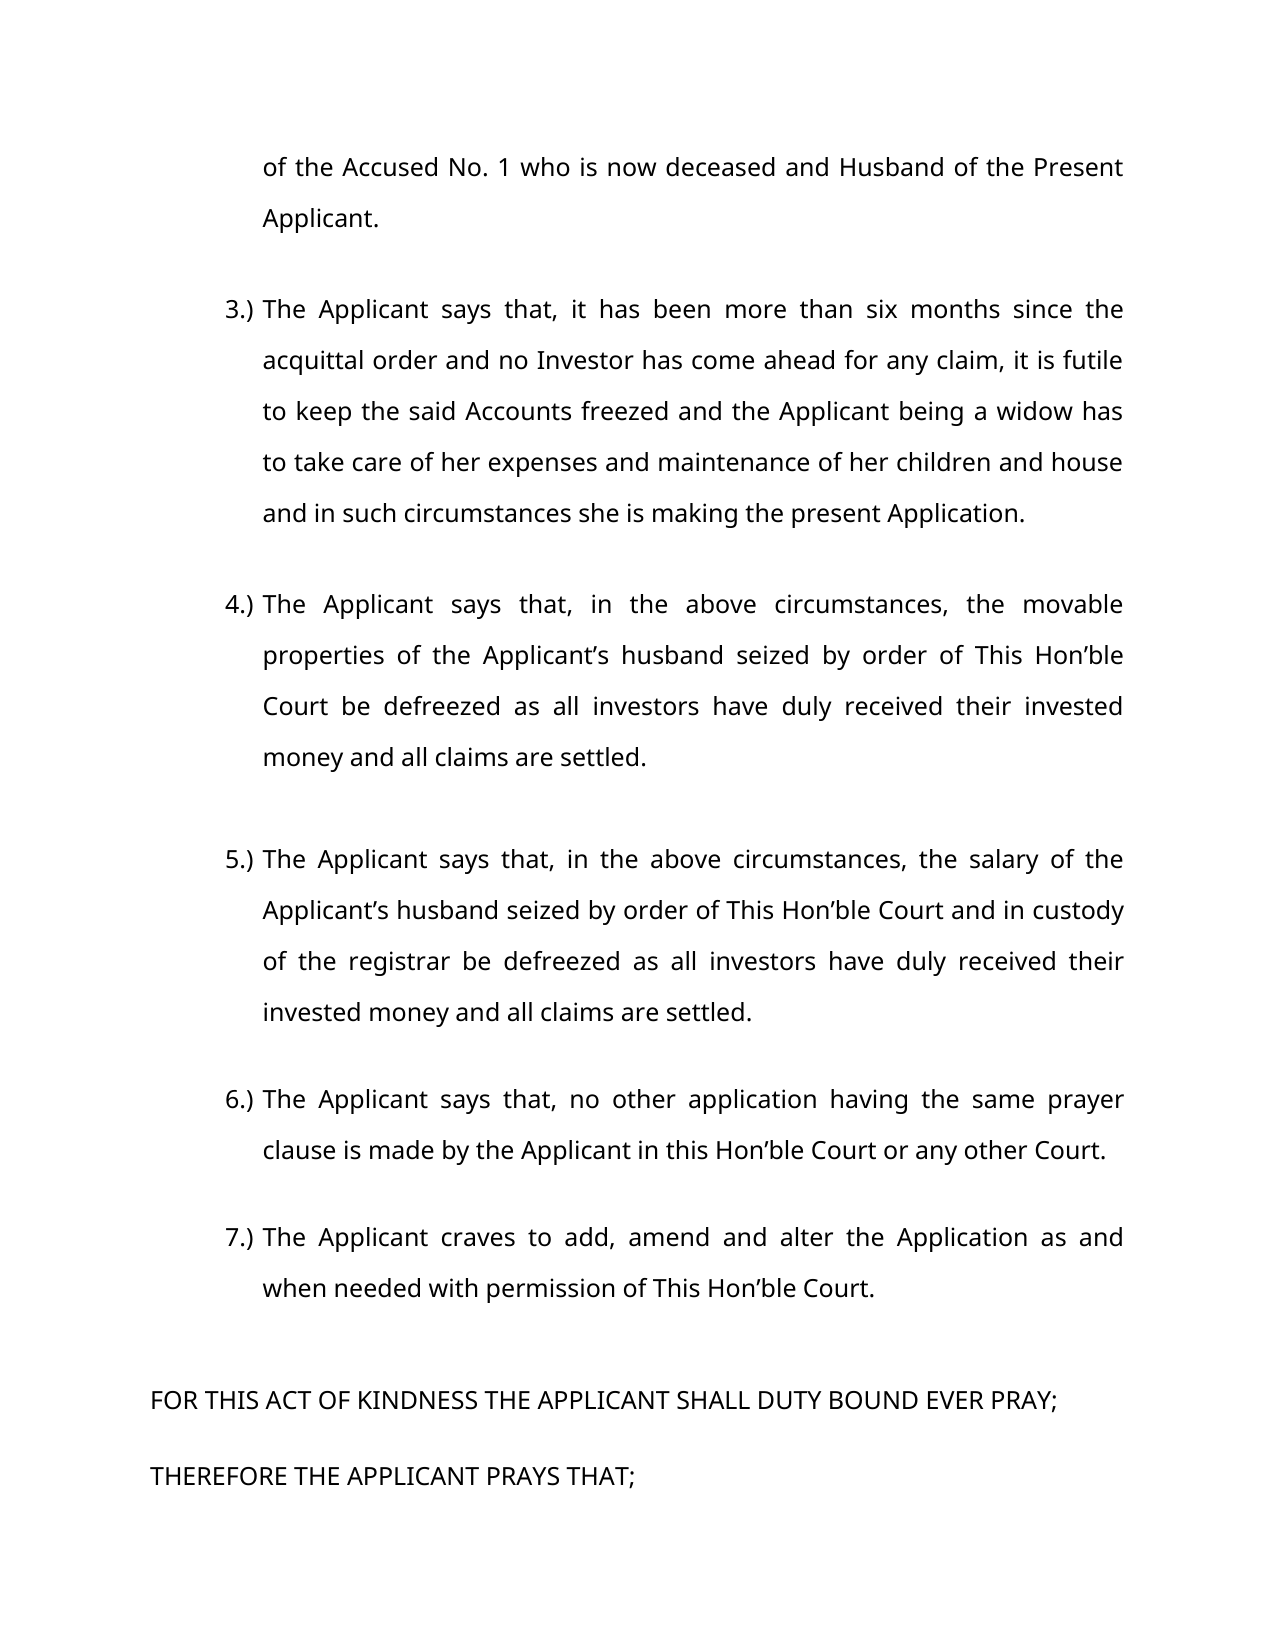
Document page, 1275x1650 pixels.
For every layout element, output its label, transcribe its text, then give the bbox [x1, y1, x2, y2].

list The Applicant says that, in the above circumstances, the salary of the Applicant’s husband seized by order of This Hon’ble Court and in custody of the registrar be defreezed as all investors have duly received their invested money and all claims are settled. [225, 841, 1125, 1029]
list The Applicant craves to add, amend and alter the Application as and when needed with permission of This Hon’ble Court. [225, 1220, 1125, 1305]
text THEREFORE THE APPLICANT PRAYS THAT; [150, 1459, 1125, 1493]
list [225, 150, 1125, 235]
text FOR THIS ACT OF KINDNESS THE APPLICANT SHALL DUTY BOUND EVER PRAY; [150, 1383, 1125, 1417]
list The Applicant says that, it has been more than six months since the acquittal order and no Investor has come ahead for any claim, it is futile to keep the said Accounts freezed and the Applicant being a widow has to take care of her expenses and maintenance of her children and house and in such circumstances she is making the present Application. [225, 292, 1125, 530]
list The Applicant says that, no other application having the same prayer clause is made by the Applicant in this Hon’ble Court or any other Court. [225, 1082, 1125, 1167]
list The Applicant says that, in the above circumstances, the movable properties of the Applicant’s husband seized by order of This Hon’ble Court be defreezed as all investors have duly received their invested money and all claims are settled. [225, 586, 1125, 773]
